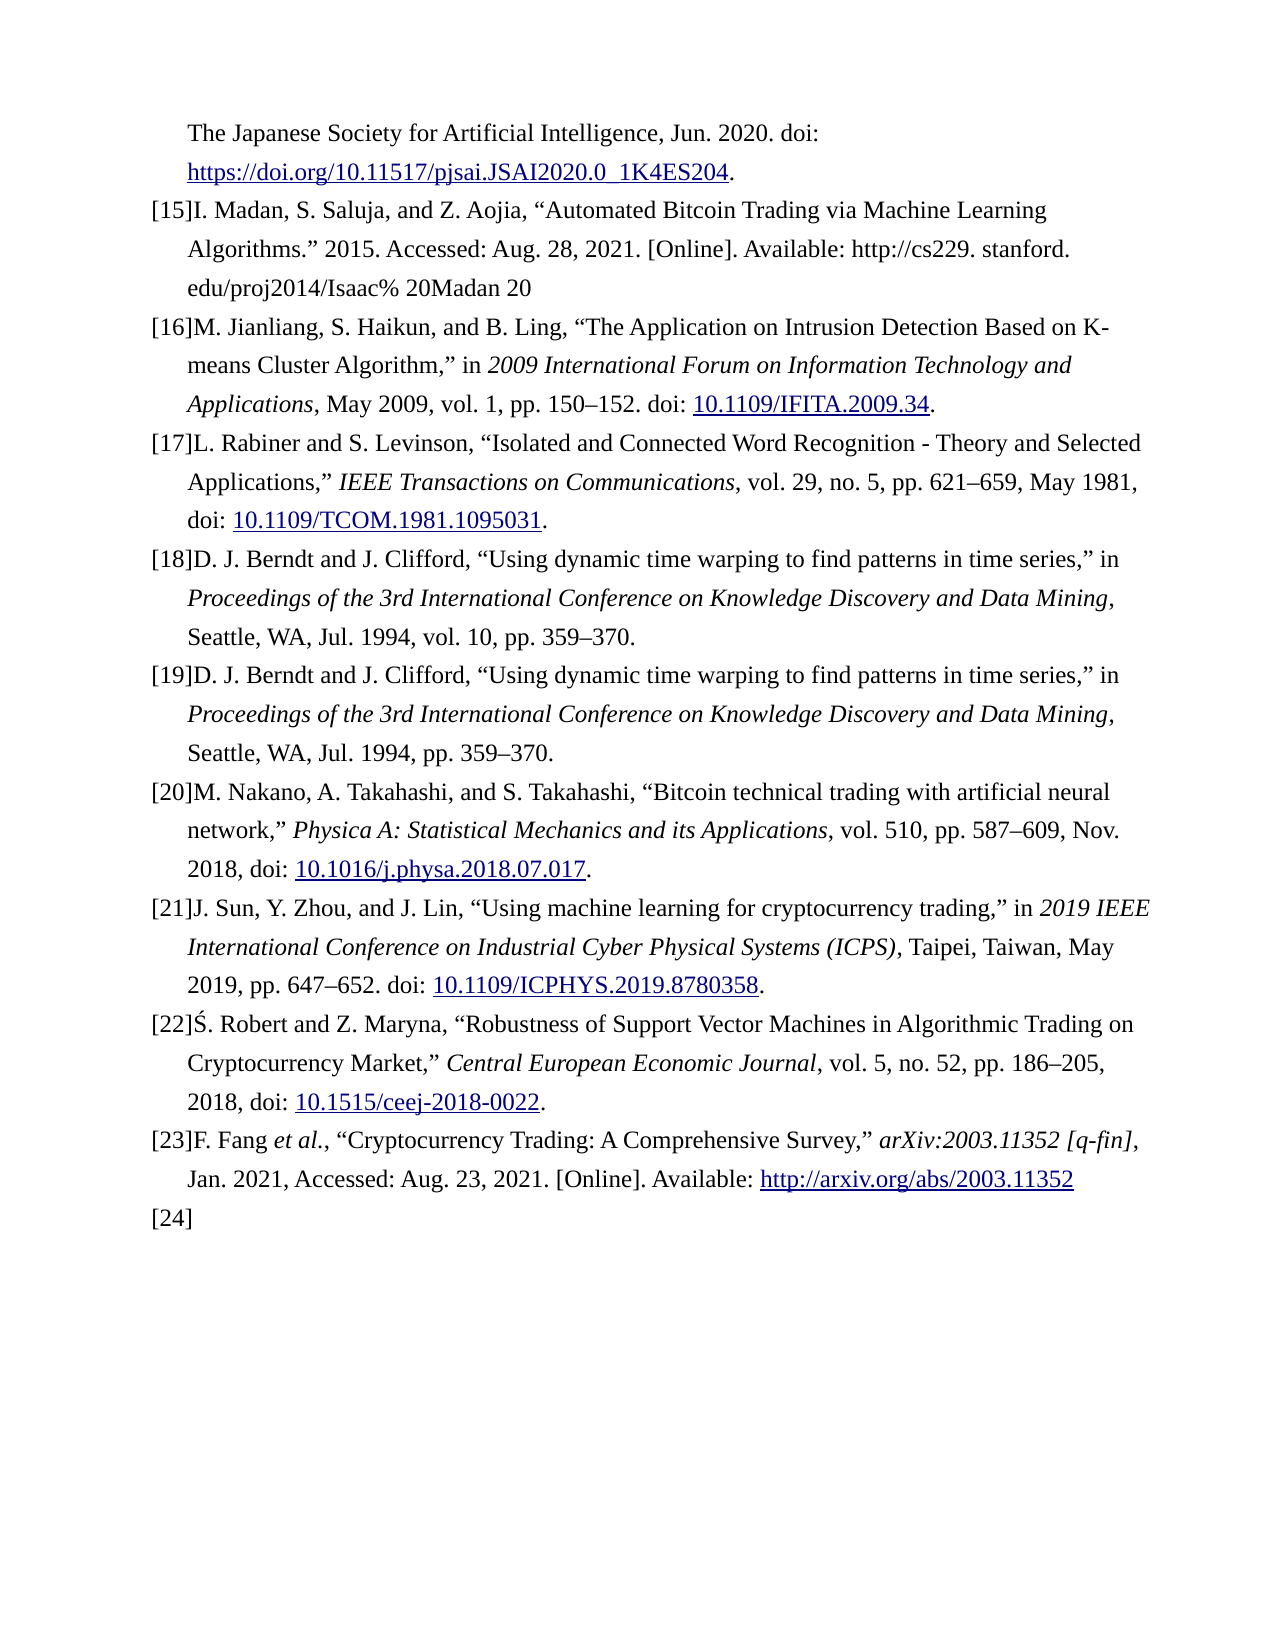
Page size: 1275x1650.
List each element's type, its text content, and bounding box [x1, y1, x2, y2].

list I. Madan, S. Saluja, and Z. Aojia, “Automated Bitcoin Trading via Machine Learning Algorithms.” 2015. Accessed: Aug. 28, 2021. [Online]. Available: http://cs229. stanford. edu/proj2014/Isaac% 20Madan 20 [151, 196, 1157, 302]
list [151, 118, 1157, 186]
list D. J. Berndt and J. Clifford, “Using dynamic time warping to find patterns in time series,” in Proceedings of the 3rd International Conference on Knowledge Discovery and Data Mining, Seattle, WA, Jul. 1994, vol. 10, pp. 359–370. [151, 544, 1157, 651]
list D. J. Berndt and J. Clifford, “Using dynamic time warping to find patterns in time series,” in Proceedings of the 3rd International Conference on Knowledge Discovery and Data Mining, Seattle, WA, Jul. 1994, pp. 359–370. [151, 661, 1157, 767]
list J. Sun, Y. Zhou, and J. Lin, “Using machine learning for cryptocurrency trading,” in 2019 IEEE International Conference on Industrial Cyber Physical Systems (ICPS), Taipei, Taiwan, May 2019, pp. 647–652. doi: 10.1109/ICPHYS.2019.8780358. [151, 893, 1157, 999]
list M. Jianliang, S. Haikun, and B. Ling, “The Application on Intrusion Detection Based on K-means Cluster Algorithm,” in 2009 International Forum on Information Technology and Applications, May 2009, vol. 1, pp. 150–152. doi: 10.1109/IFITA.2009.34. [151, 312, 1157, 418]
list F. Fang et al., “Cryptocurrency Trading: A Comprehensive Survey,” arXiv:2003.11352 [q-fin], Jan. 2021, Accessed: Aug. 23, 2021. [Online]. Available: http://arxiv.org/abs/2003.11352 [151, 1126, 1157, 1193]
list M. Nakano, A. Takahashi, and S. Takahashi, “Bitcoin technical trading with artificial neural network,” Physica A: Statistical Mechanics and its Applications, vol. 510, pp. 587–609, Nov. 2018, doi: 10.1016/j.physa.2018.07.017. [151, 777, 1157, 883]
list L. Rabiner and S. Levinson, “Isolated and Connected Word Recognition - Theory and Selected Applications,” IEEE Transactions on Communications, vol. 29, no. 5, pp. 621–659, May 1981, doi: 10.1109/TCOM.1981.1095031. [151, 428, 1157, 534]
list Ś. Robert and Z. Maryna, “Robustness of Support Vector Machines in Algorithmic Trading on Cryptocurrency Market,” Central European Economic Journal, vol. 5, no. 52, pp. 186–205, 2018, doi: 10.1515/ceej-2018-0022. [151, 1009, 1157, 1116]
